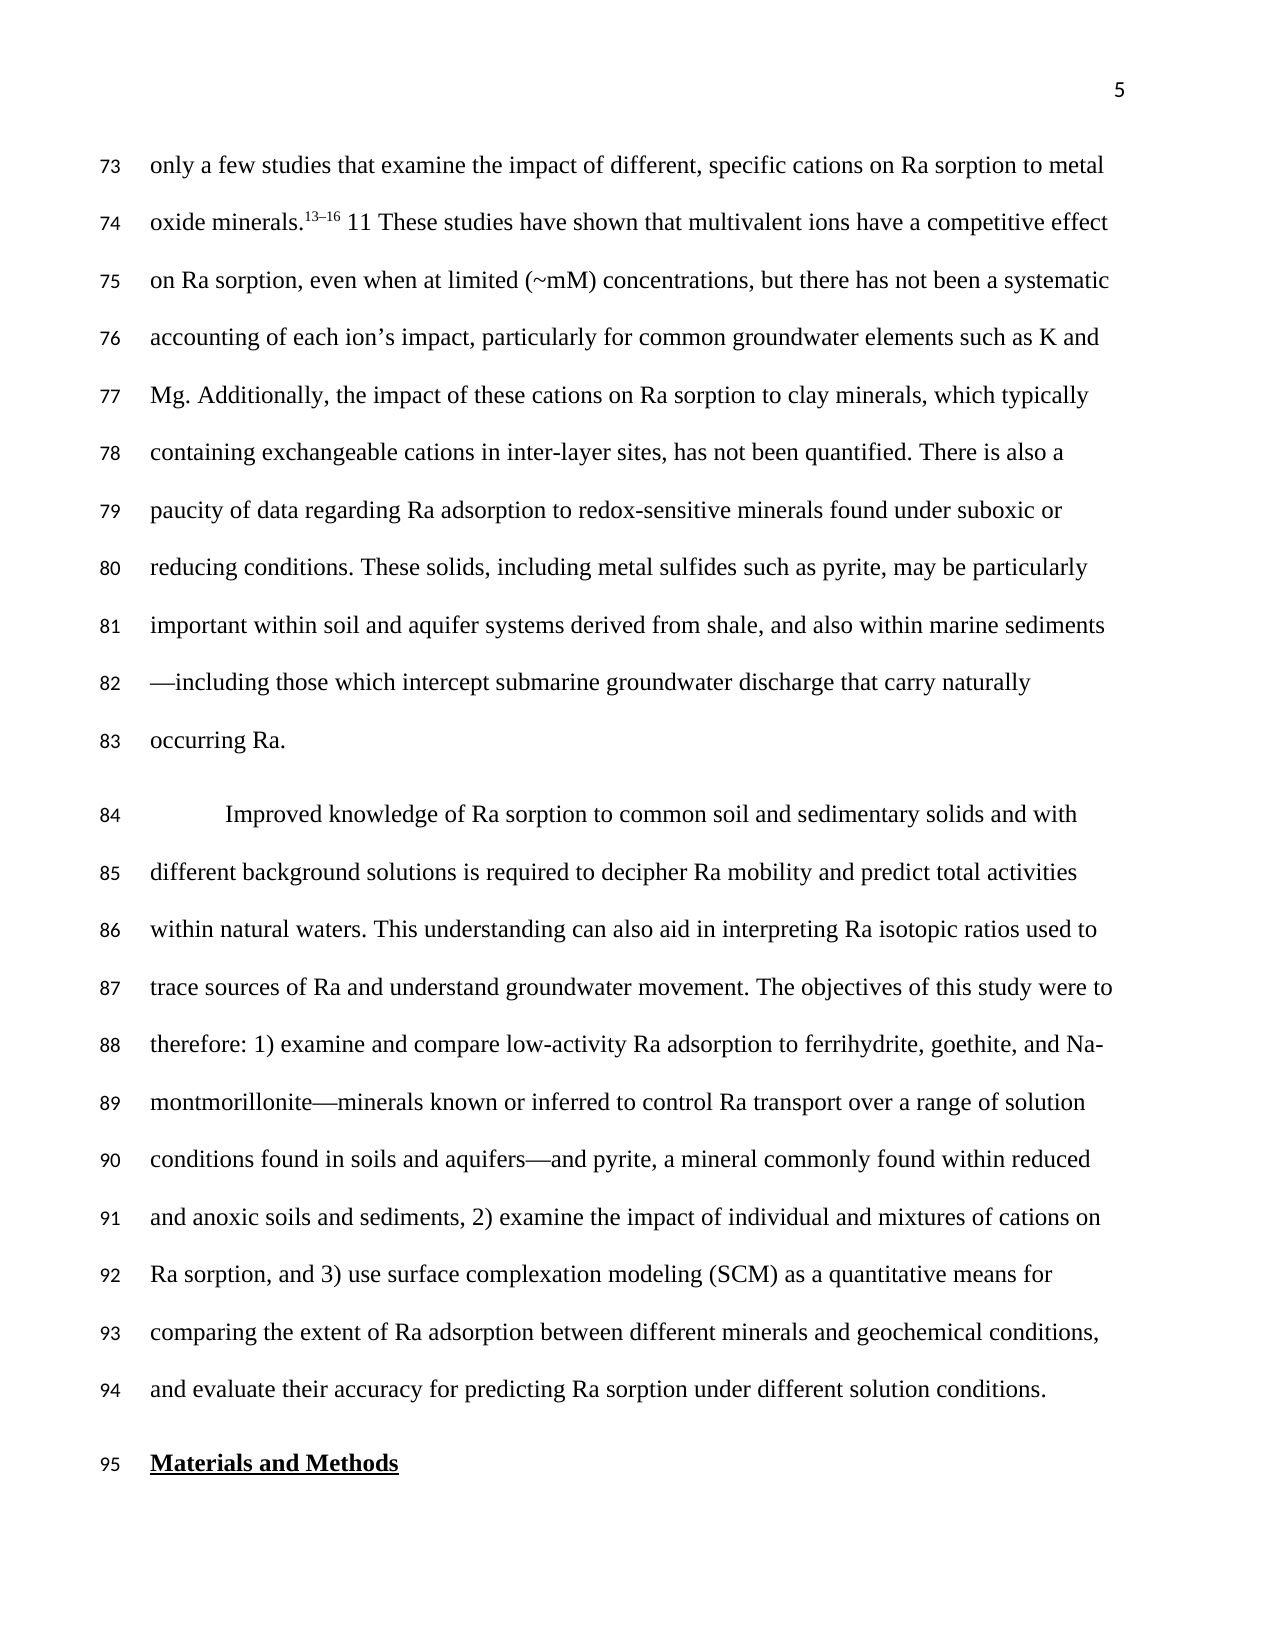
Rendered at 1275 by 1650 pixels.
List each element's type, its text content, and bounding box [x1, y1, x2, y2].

text Materials and Methods [150, 1448, 1125, 1477]
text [150, 150, 1125, 754]
text Improved knowledge of Ra sorption to common soil and sedimentary solids and with different background solutions is required to decipher Ra mobility and predict total activities within natural waters. This understanding can also aid in interpreting Ra isotopic ratios used to trace sources of Ra and understand groundwater movement. The objectives of this study were to therefore: 1) examine and compare low-activity Ra adsorption to ferrihydrite, goethite, and Na-montmorillonite—minerals known or inferred to control Ra transport over a range of solution conditions found in soils and aquifers—and pyrite, a mineral commonly found within reduced and anoxic soils and sediments, 2) examine the impact of individual and mixtures of cations on Ra sorption, and 3) use surface complexation modeling (SCM) as a quantitative means for comparing the extent of Ra adsorption between different minerals and geochemical conditions, and evaluate their accuracy for predicting Ra sorption under different solution conditions. [150, 799, 1125, 1403]
